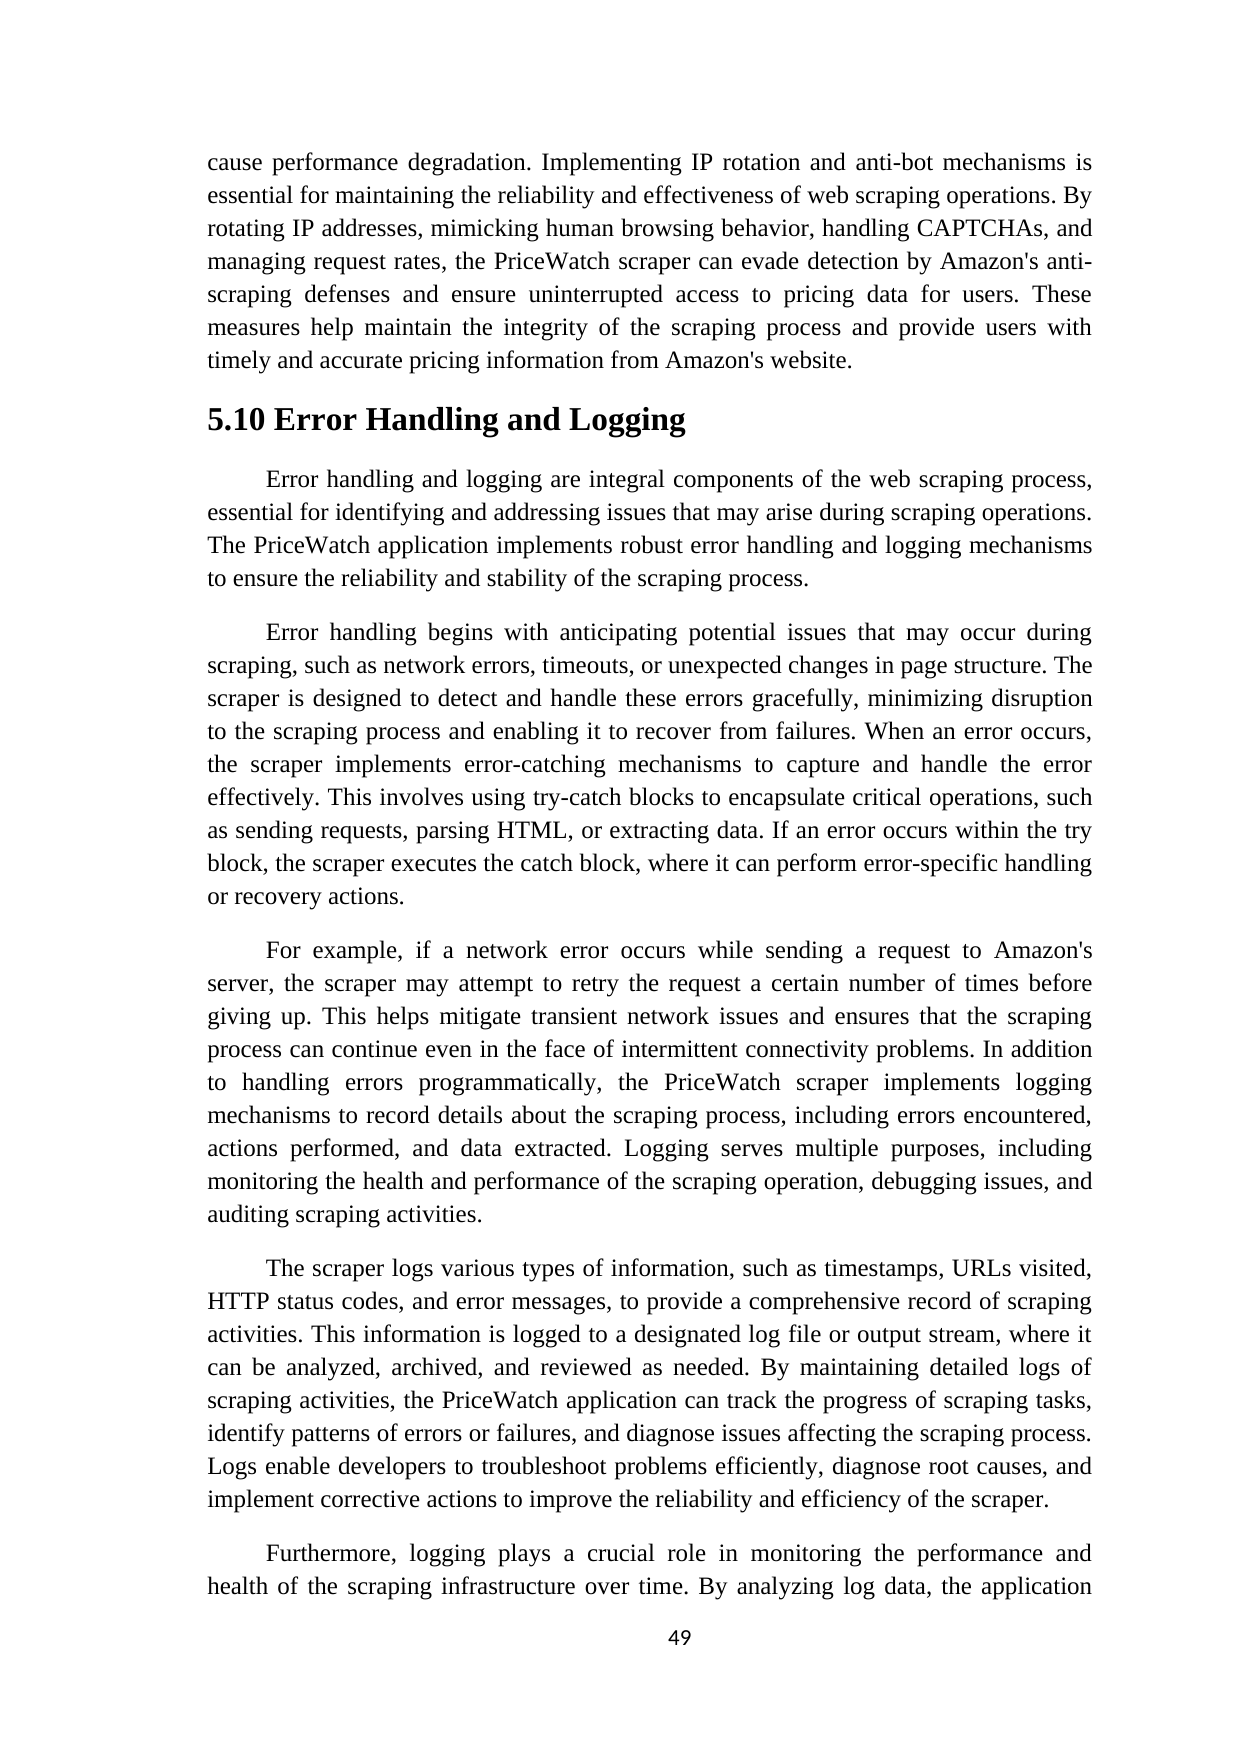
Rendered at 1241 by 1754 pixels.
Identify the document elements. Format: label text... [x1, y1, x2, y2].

text 5.10 Error Handling and Logging [207, 399, 1093, 437]
text Error handling begins with anticipating potential issues that may occur during scraping, such as network errors, timeouts, or unexpected changes in page structure. The scraper is designed to detect and handle these errors gracefully, minimizing disruption to the scraping process and enabling it to recover from failures. When an error occurs, the scraper implements error-catching mechanisms to capture and handle the error effectively. This involves using try-catch blocks to encapsulate critical operations, such as sending requests, parsing HTML, or extracting data. If an error occurs within the try block, the scraper executes the catch block, where it can perform error-specific handling or recovery actions. [207, 617, 1093, 910]
text For example, if a network error occurs while sending a request to Amazon's server, the scraper may attempt to retry the request a certain number of times before giving up. This helps mitigate transient network issues and ensures that the scraping process can continue even in the face of intermittent connectivity problems. In addition to handling errors programmatically, the PriceWatch scraper implements logging mechanisms to record details about the scraping process, including errors encountered, actions performed, and data extracted. Logging serves multiple purposes, including monitoring the health and performance of the scraping operation, debugging issues, and auditing scraping activities. [207, 935, 1093, 1228]
text Error handling and logging are integral components of the web scraping process, essential for identifying and addressing issues that may arise during scraping operations. The PriceWatch application implements robust error handling and logging mechanisms to ensure the reliability and stability of the scraping process. [207, 464, 1093, 592]
text The scraper logs various types of information, such as timestamps, URLs visited, HTTP status codes, and error messages, to provide a comprehensive record of scraping activities. This information is logged to a designated log file or output stream, where it can be analyzed, archived, and reviewed as needed. By maintaining detailed logs of scraping activities, the PriceWatch application can track the progress of scraping tasks, identify patterns of errors or failures, and diagnose issues affecting the scraping process. Logs enable developers to troubleshoot problems efficiently, diagnose root causes, and implement corrective actions to improve the reliability and efficiency of the scraper. [207, 1253, 1093, 1513]
